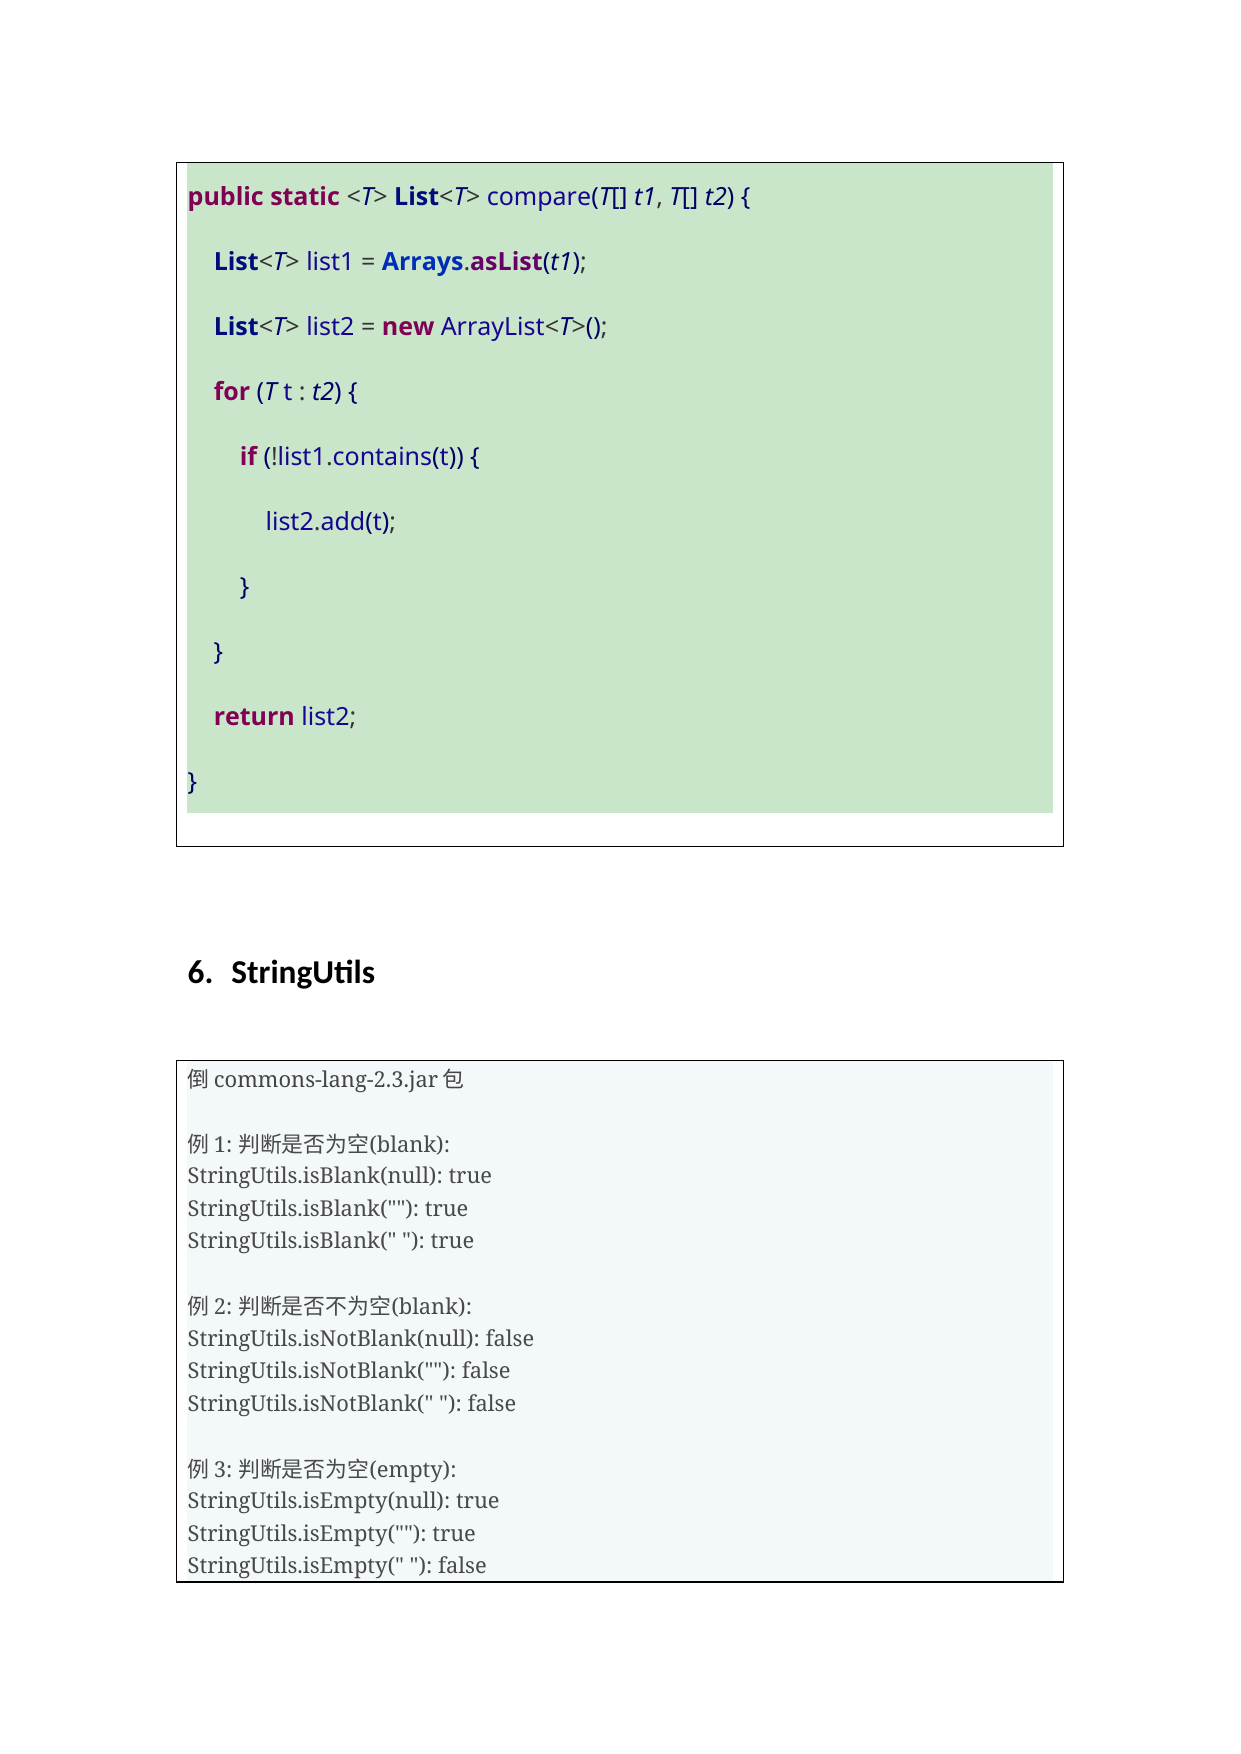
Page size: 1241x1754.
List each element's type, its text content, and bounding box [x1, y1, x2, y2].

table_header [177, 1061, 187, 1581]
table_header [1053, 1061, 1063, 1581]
subtitle StringUtils [187, 939, 1053, 1004]
